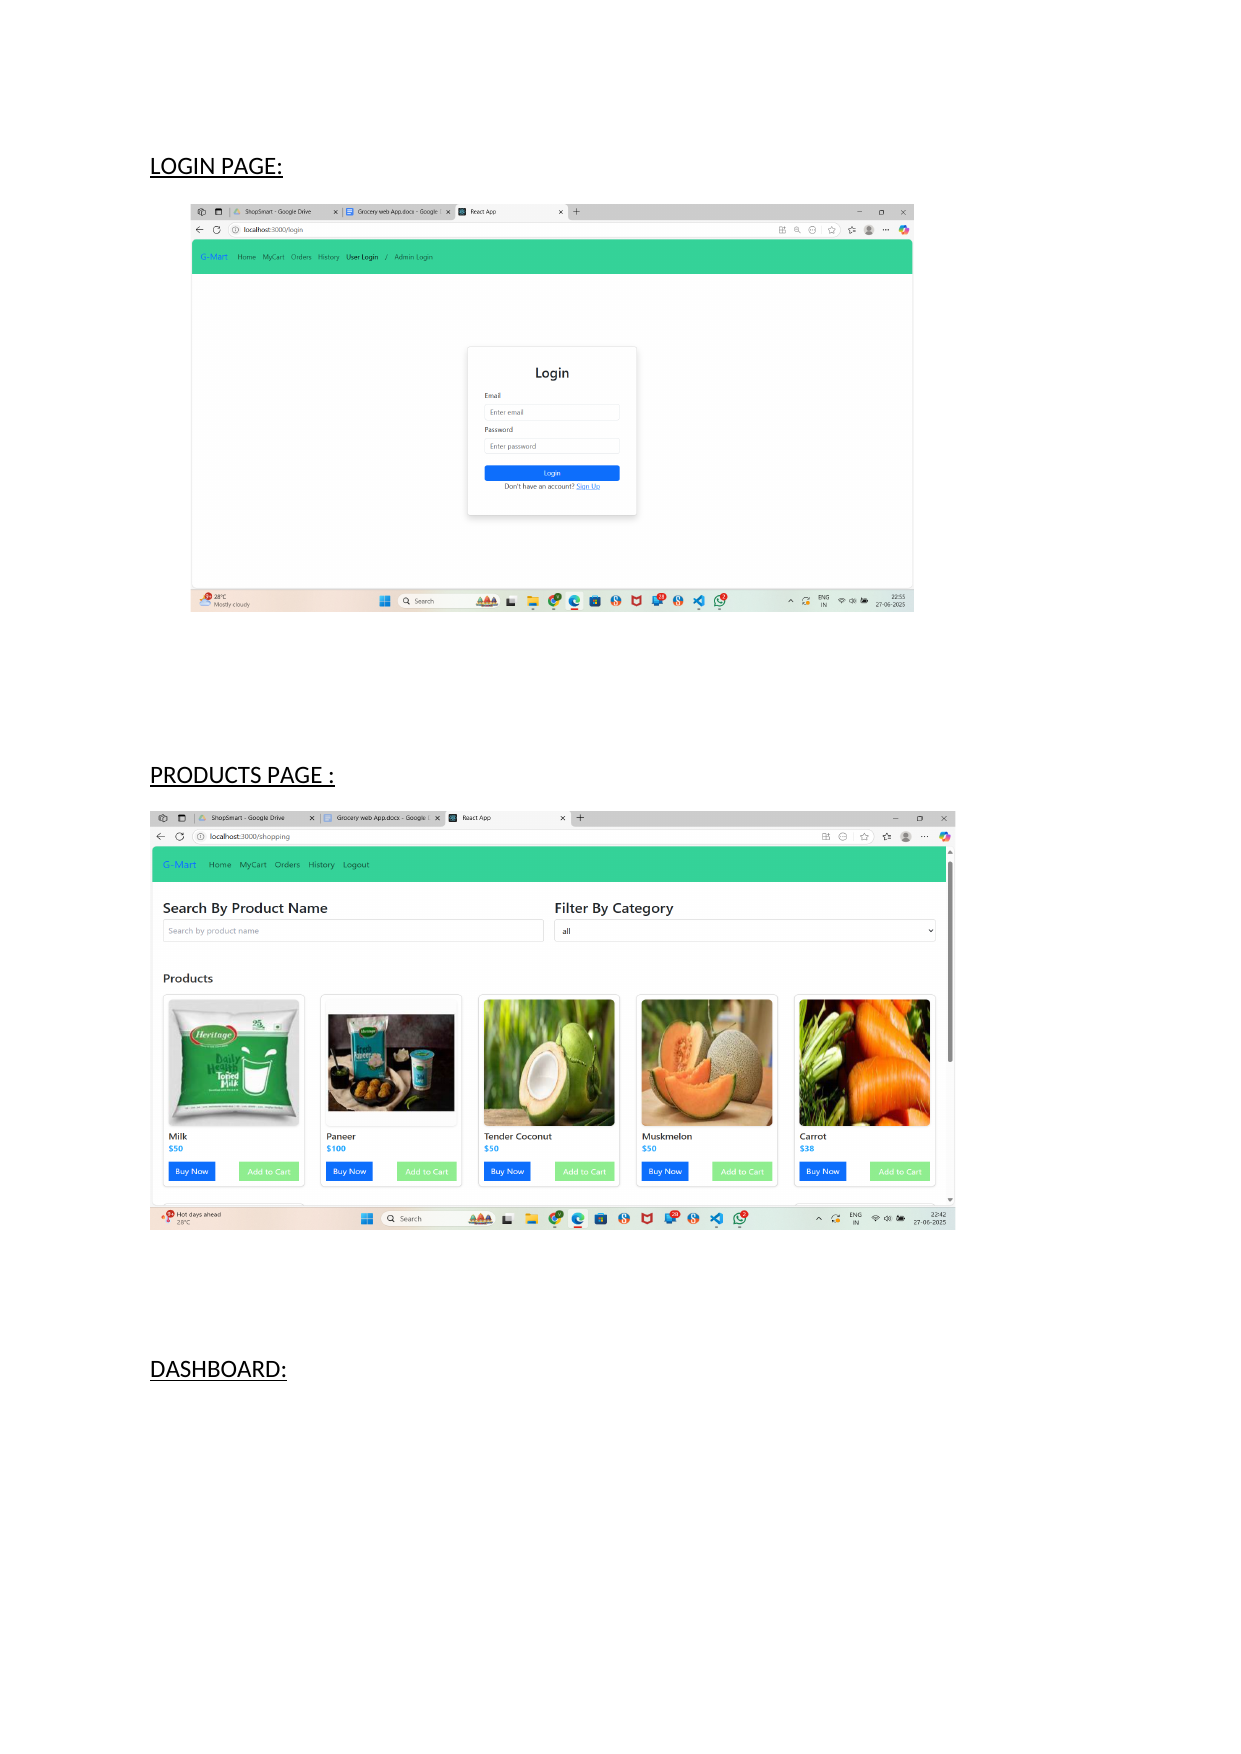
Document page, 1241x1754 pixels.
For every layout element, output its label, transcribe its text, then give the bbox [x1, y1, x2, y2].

text DASHBOARD: [150, 1354, 1090, 1384]
text PRODUCTS PAGE : [150, 759, 1090, 790]
text LOGIN PAGE: [150, 150, 1090, 181]
picture [150, 811, 956, 1230]
picture [190, 204, 914, 612]
